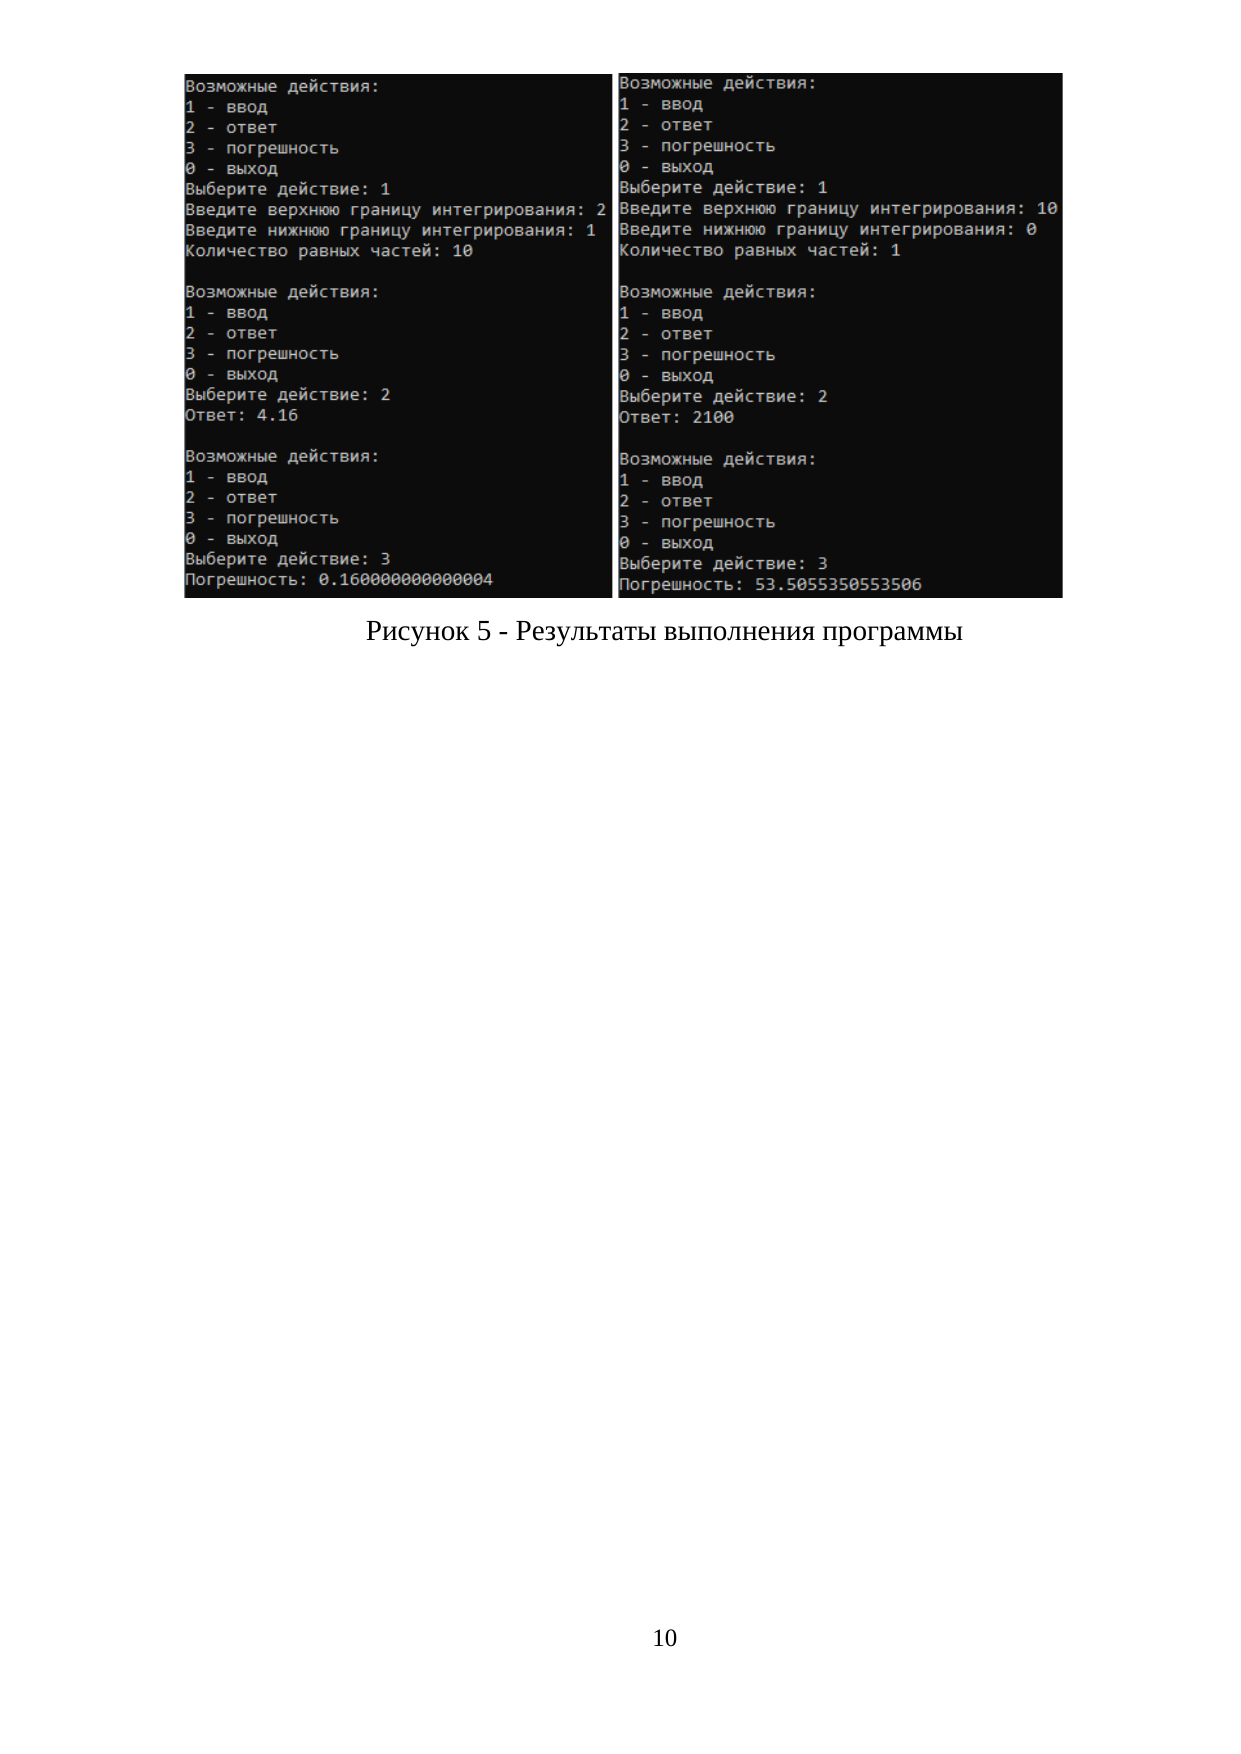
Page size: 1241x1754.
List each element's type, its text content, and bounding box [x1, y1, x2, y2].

picture [618, 73, 1063, 598]
picture [184, 74, 613, 598]
text Рисунок 5 - Результаты выполнения программыВывод [177, 613, 1152, 647]
